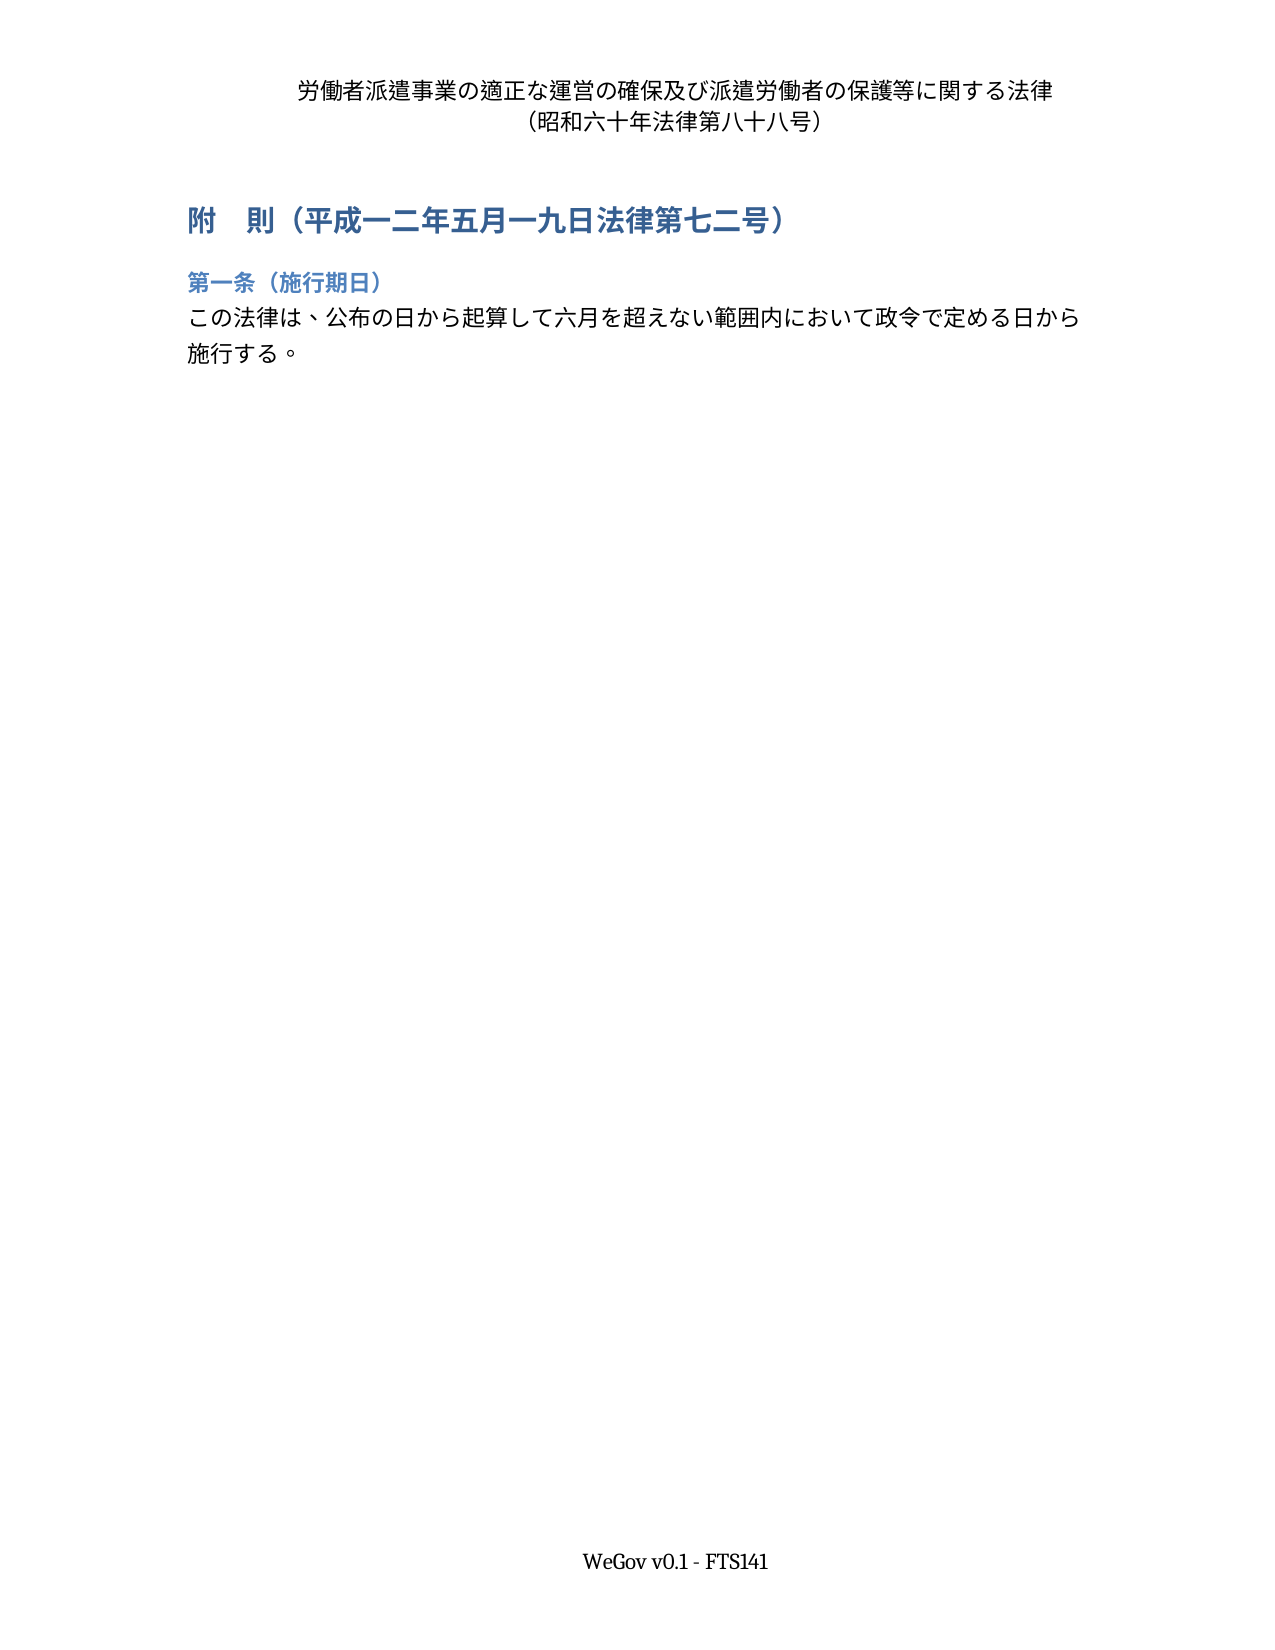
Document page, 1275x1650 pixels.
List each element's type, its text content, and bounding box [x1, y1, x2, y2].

text この法律は、公布の日から起算して六月を超えない範囲内において政令で定める日から施行する。 [187, 302, 1087, 369]
subtitle 附 則（平成一二年五月一九日法律第七二号） [187, 200, 1087, 240]
subtitle 第一条（施行期日） [187, 266, 1087, 298]
